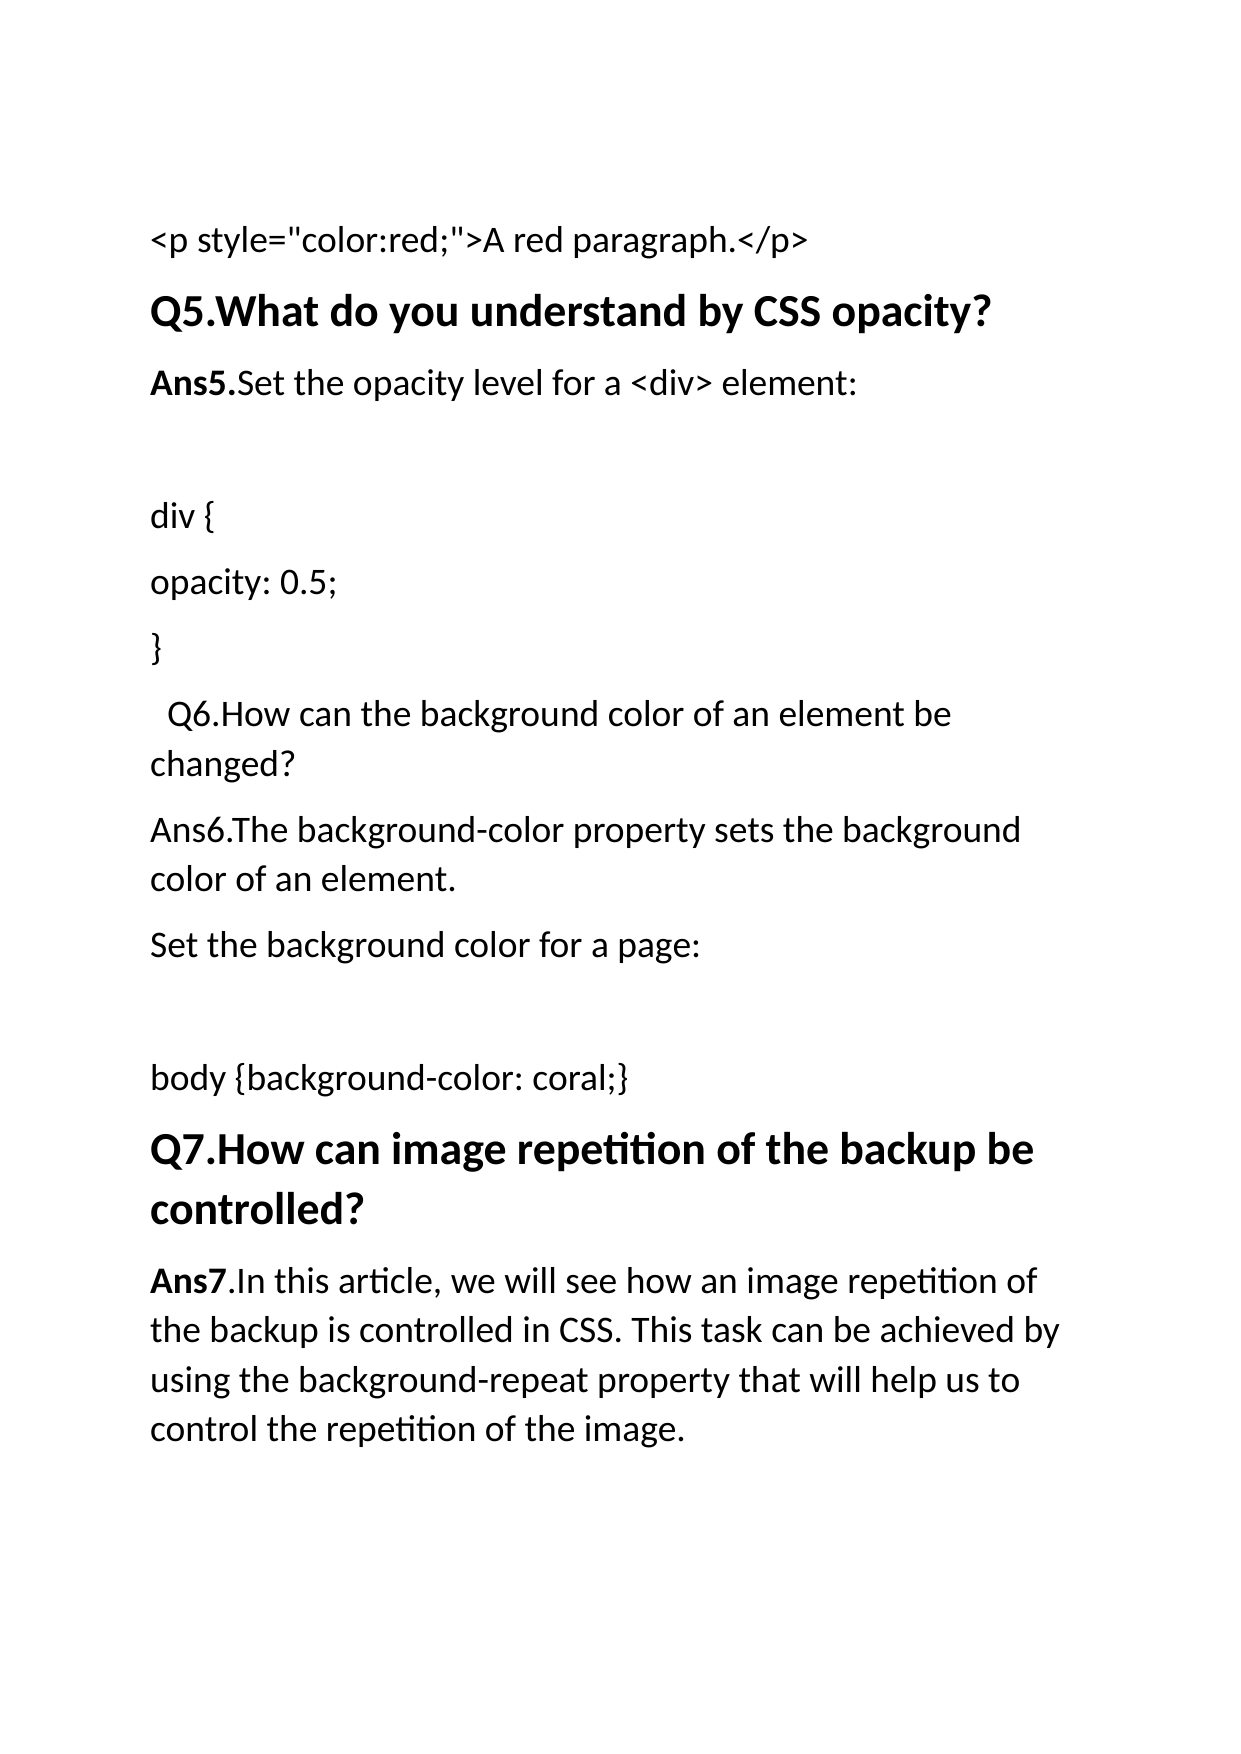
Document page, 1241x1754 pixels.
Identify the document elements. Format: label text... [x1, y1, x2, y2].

text opacity: 0.5; [150, 558, 1090, 603]
text Ans7.In this article, we will see how an image repetition of the backup is controlled in CSS. This task can be achieved by using the background-repeat property that will help us to control the repetition of the image. [150, 1257, 1090, 1451]
text Ans5.Set the opacity level for a <div> element: [150, 359, 1090, 405]
text Set the background color for a page: [150, 921, 1090, 967]
text Q5.What do you understand by CSS opacity? [150, 282, 1090, 338]
text div { [150, 492, 1090, 537]
text body {background-color: coral;} [150, 1053, 1090, 1099]
text Q7.How can image repetition of the backup be controlled? [150, 1120, 1090, 1236]
text } [150, 624, 1090, 670]
text Q6.How can the background color of an element be changed? [150, 690, 1090, 785]
text <p style="color:red;">A red paragraph.</p> [150, 216, 1090, 262]
text Ans6.The background-color property sets the background color of an element. [150, 806, 1090, 901]
